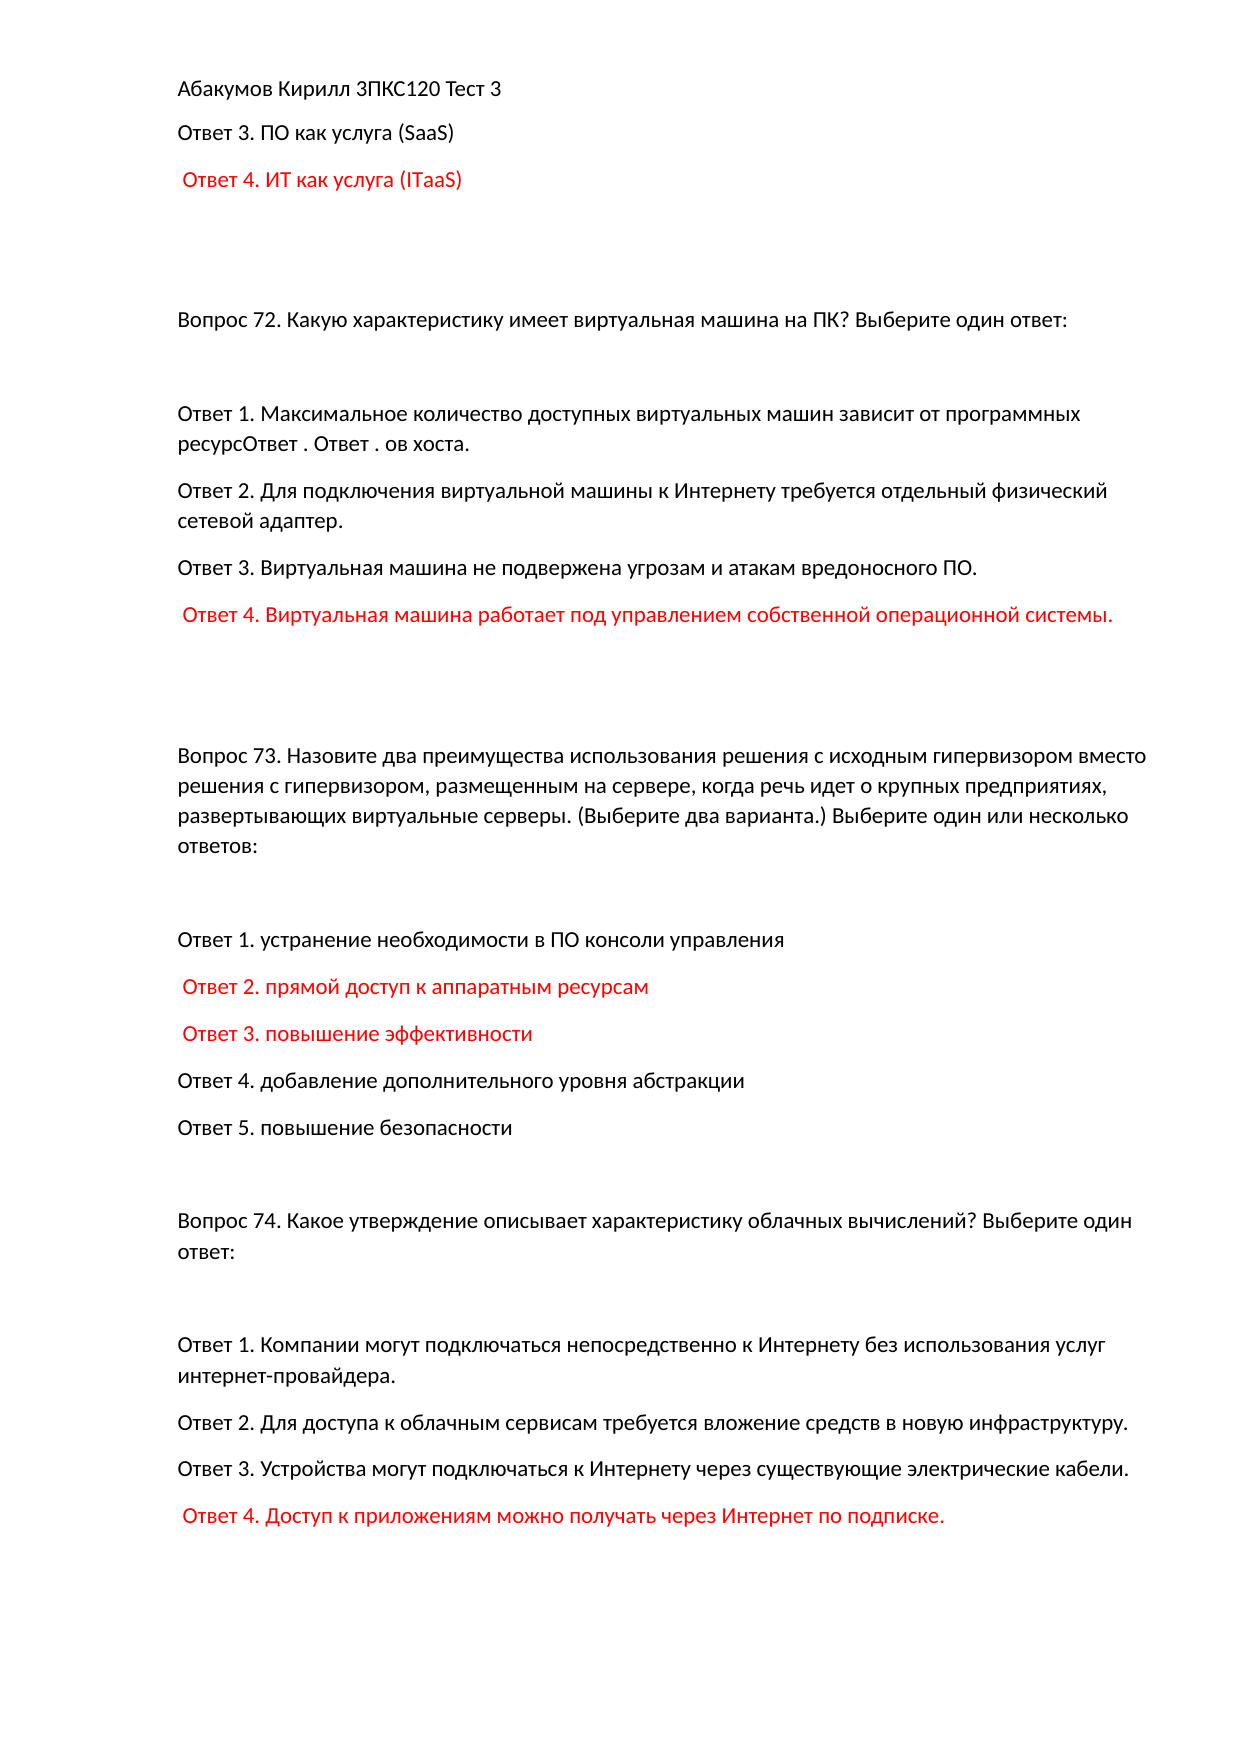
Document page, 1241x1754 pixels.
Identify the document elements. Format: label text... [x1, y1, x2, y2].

text Ответ 1. Компании могут подключаться непосредственно к Интернету без использования услуг интернет-провайдера. [177, 1331, 1152, 1389]
text Ответ 4. Виртуальная машина работает под управлением собственной операционной системы. [177, 600, 1152, 628]
text Ответ 3. ПО как услуга (SaaS) [177, 118, 1152, 146]
text Ответ 5. повышение безопасности [177, 1113, 1152, 1141]
text Вопрос 73. Назовите два преимущества использования решения с исходным гипервизором вместо решения с гипервизором, размещенным на сервере, когда речь идет о крупных предприятиях, развертывающих виртуальные серверы. (Выберите два варианта.) Выберите один или несколько ответов: [177, 741, 1152, 860]
text Ответ 2. прямой доступ к аппаратным ресурсам [177, 972, 1152, 1000]
text Ответ 3. Устройства могут подключаться к Интернету через существующие электрические кабели. [177, 1454, 1152, 1483]
text Вопрос 74. Какое утверждение описывает характеристику облачных вычислений? Выберите один ответ: [177, 1207, 1152, 1265]
text Ответ 2. Для доступа к облачным сервисам требуется вложение средств в новую инфраструктуру. [177, 1408, 1152, 1436]
text Вопрос 72. Какую характеристику имеет виртуальная машина на ПК? Выберите один ответ: [177, 306, 1152, 334]
text Ответ 3. повышение эффективности [177, 1019, 1152, 1047]
text Ответ 4. добавление дополнительного уровня абстракции [177, 1066, 1152, 1094]
text Ответ 1. устранение необходимости в ПО консоли управления [177, 925, 1152, 953]
text Ответ 4. Доступ к приложениям можно получать через Интернет по подписке. [177, 1501, 1152, 1529]
text Ответ 2. Для подключения виртуальной машины к Интернету требуется отдельный физический сетевой адаптер. [177, 476, 1152, 535]
text Ответ 4. ИТ как услуга (IТaaS) [177, 165, 1152, 193]
text Ответ 1. Максимальное количество доступных виртуальных машин зависит от программных ресурсОтвет . Ответ . ов хоста. [177, 399, 1152, 458]
text Ответ 3. Виртуальная машина не подвержена угрозам и атакам вредоносного ПО. [177, 553, 1152, 582]
